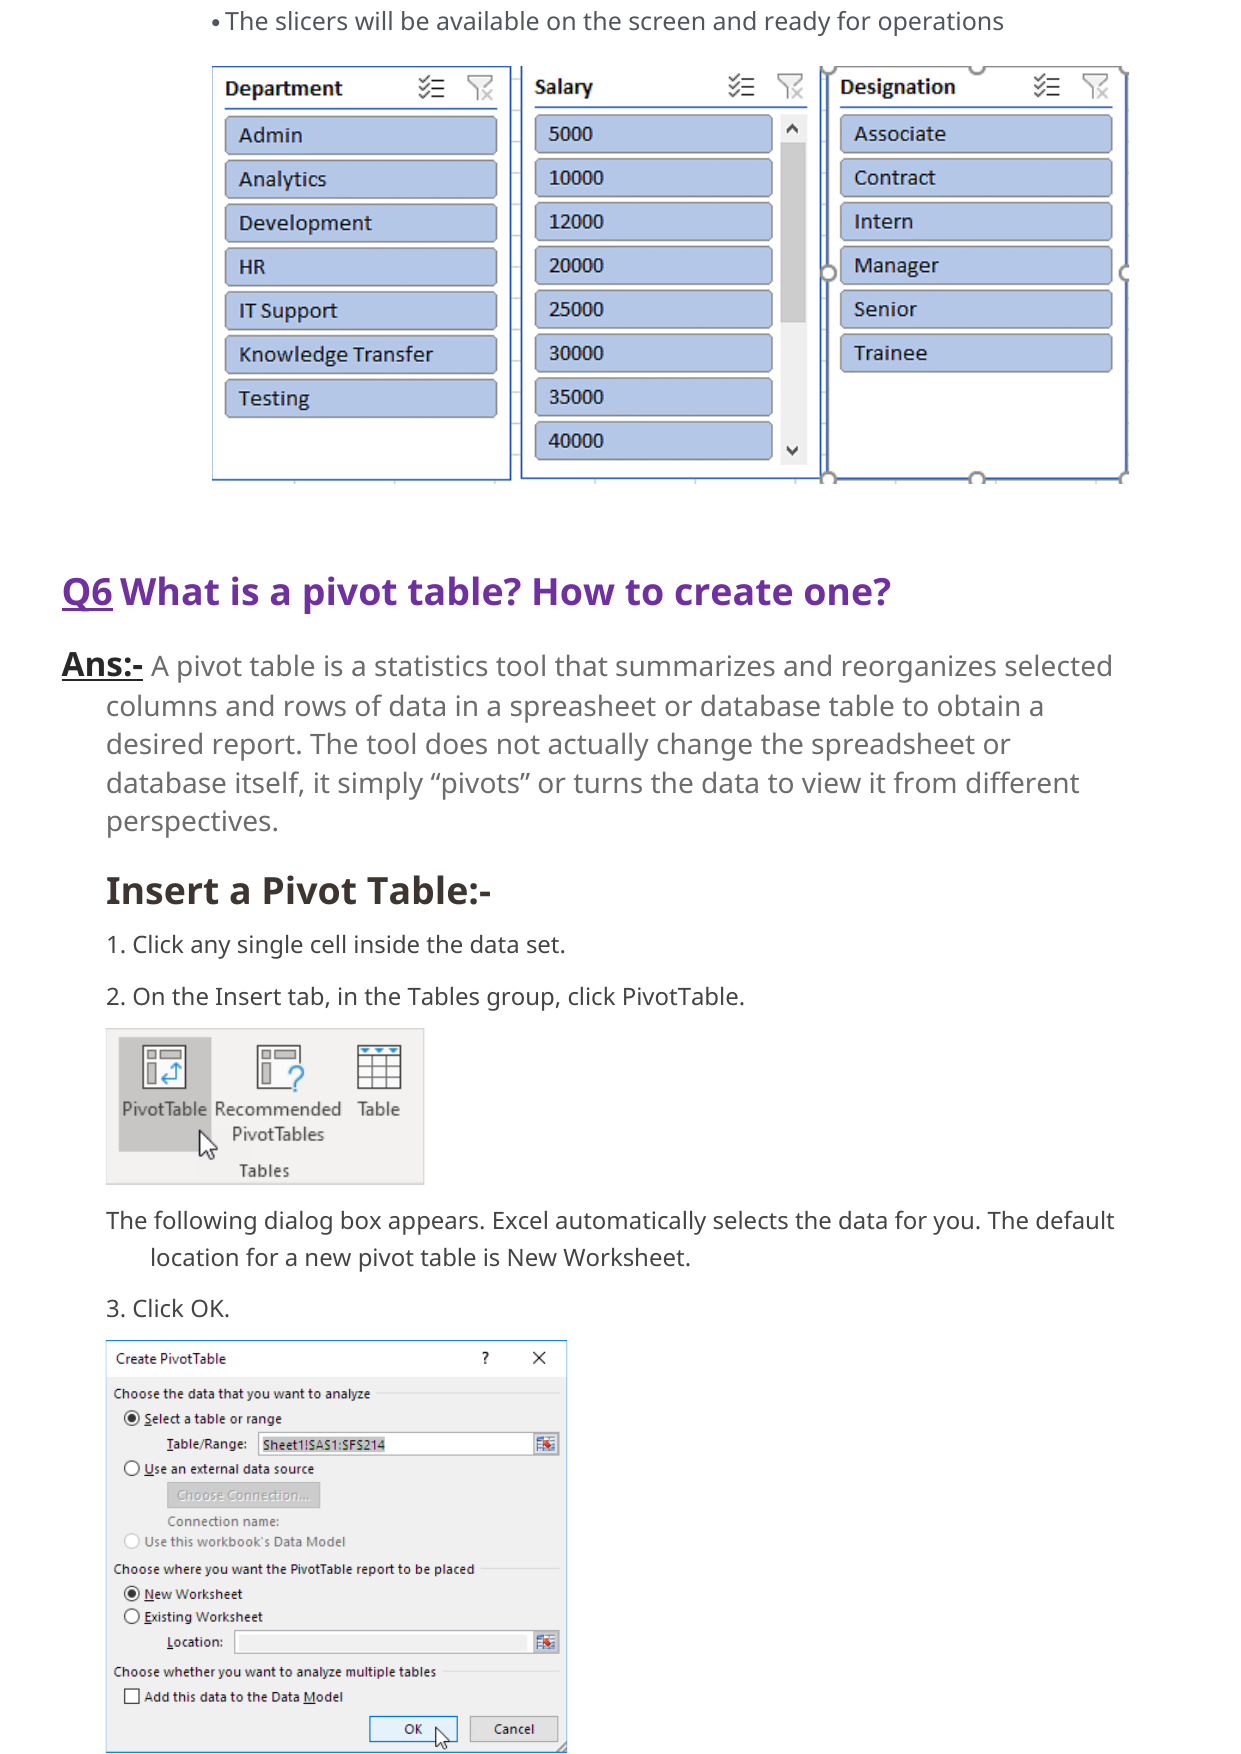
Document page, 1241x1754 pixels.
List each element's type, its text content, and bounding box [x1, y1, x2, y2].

text 2. On the Insert tab, in the Tables group, click PivotTable. [106, 976, 1134, 1013]
text 1. Click any single cell inside the data set. [106, 924, 1134, 961]
list The slicers will be available on the screen and ready for operations [212, 0, 1134, 37]
text Ans:- A pivot table is a statistics tool that summarizes and reorganizes selected columns and rows of data in a spreasheet or database table to obtain a desired report. The tool does not actually change the spreadsheet or database itself, it simply “pivots” or turns the data to view it from different perspectives. [61, 641, 1134, 839]
picture [212, 66, 1130, 484]
picture [105, 1340, 568, 1753]
subtitle Insert a Pivot Table:- [106, 864, 1134, 916]
text The following dialog box appears. Excel automatically selects the data for you. The default location for a new pivot table is New Worksheet. [106, 1200, 1134, 1273]
text 3. Click OK. [106, 1288, 1134, 1325]
text Q6 What is a pivot table? How to create one? [61, 565, 1134, 616]
picture [105, 1028, 425, 1185]
